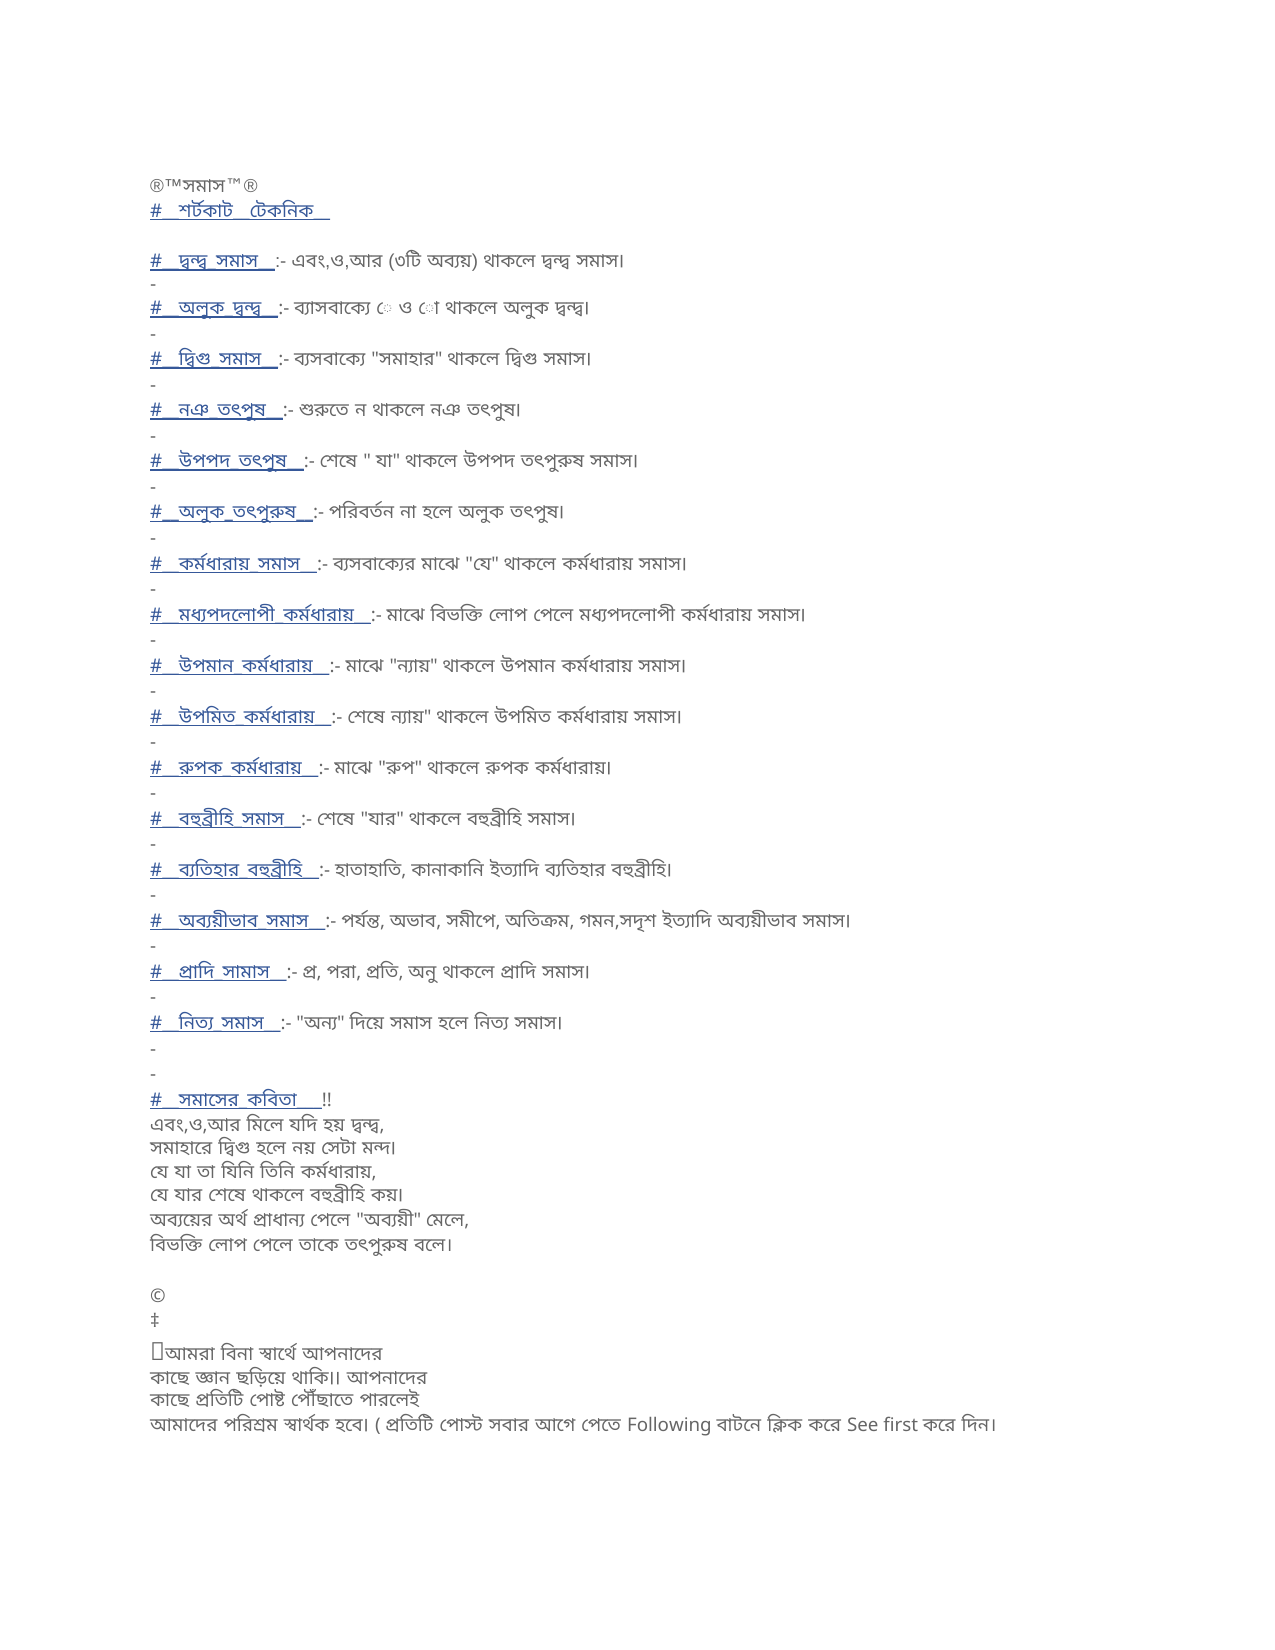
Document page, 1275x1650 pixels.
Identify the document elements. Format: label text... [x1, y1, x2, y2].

text #__দ্বন্দ্ব_সমাস__:- এবং,ও,আর (৩টি অব্যয়) থাকলে দ্বন্দ্ব সমাস। - #__অলুক_দ্বন্দ্ব__:- ব্যাসবাক্যে ে ও ো থাকলে অলুক দ্বন্দ্ব। - #__দ্বিগু_সমাস__:- ব্যসবাক্যে "সমাহার" থাকলে দ্বিগু সমাস। - #__নঞ_তৎপুষ__:- শুরুতে ন থাকলে নঞ তৎপুষ। - #__উপপদ_তৎপুষ__:- শেষে " যা" থাকলে উপপদ তৎপুরুষ সমাস। - #__অলুক_তৎপুরুষ__:- পরিবর্তন না হলে অলুক তৎপুষ। - #__কর্মধারায়_সমাস__:- ব্যসবাক্যের মাঝে "যে" থাকলে কর্মধারায় সমাস। - #__মধ্যপদলোপী_কর্মধারায়__:- মাঝে বিভক্তি লোপ পেলে মধ্যপদলোপী কর্মধারায় সমাস। - #__উপমান_কর্মধারায়__:- মাঝে "ন্যায়" থাকলে উপমান কর্মধারায় সমাস। - #__উপমিত_কর্মধারায়__:- শেষে ন্যায়" থাকলে উপমিত কর্মধারায় সমাস। - #__রুপক_কর্মধারায়__:- মাঝে "রুপ" থাকলে রুপক কর্মধারায়। - #__বহুব্রীহি_সমাস__:- শেষে "যার" থাকলে বহুব্রীহি সমাস। - #__ব্যতিহার_বহুব্রীহি__:- হাতাহাতি, কানাকানি ইত্যাদি ব্যতিহার বহুব্রীহি। - #__অব্যয়ীভাব_সমাস__:- পর্যন্ত, অভাব, সমীপে, অতিক্রম, গমন,সদৃশ ইত্যাদি অব্যয়ীভাব সমাস। - #__প্রাদি_সামাস__:- প্র, পরা, প্রতি, অনু থাকলে প্রাদি সমাস। - #__নিত্য_সমাস__:- "অন্য" দিয়ে সমাস হলে নিত্য সমাস। - - #__সমাসের_কবিতা___!! এবং,ও,আর মিলে যদি হয় দ্বন্দ্ব, সমাহারে দ্বিগু হলে নয় সেটা মন্দ। যে যা তা যিনি তিনি কর্মধারায়, যে যার শেষে থাকলে বহুব্রীহি কয়। অব্যয়ের অর্থ প্রাধান্য পেলে "অব্যয়ী" মেলে, বিভক্তি লোপ পেলে তাকে তৎপুরুষ বলে। [150, 248, 1125, 1257]
text ®™সমাস™® #__শর্টকাট__টেকনিক__ [150, 175, 1125, 223]
text © ‡ 👨আমরা বিনা স্বার্থে আপনাদের কাছে জ্ঞান ছড়িয়ে থাকি।। আপনাদের কাছে প্রতিটি পোষ্ট পৌঁছাতে পারলেই আমাদের পরিশ্রম স্বার্থক হবে। ( প্রতিটি পোস্ট সবার আগে পেতে Following বাটনে ক্লিক করে See first করে দিন। [150, 1282, 1125, 1437]
